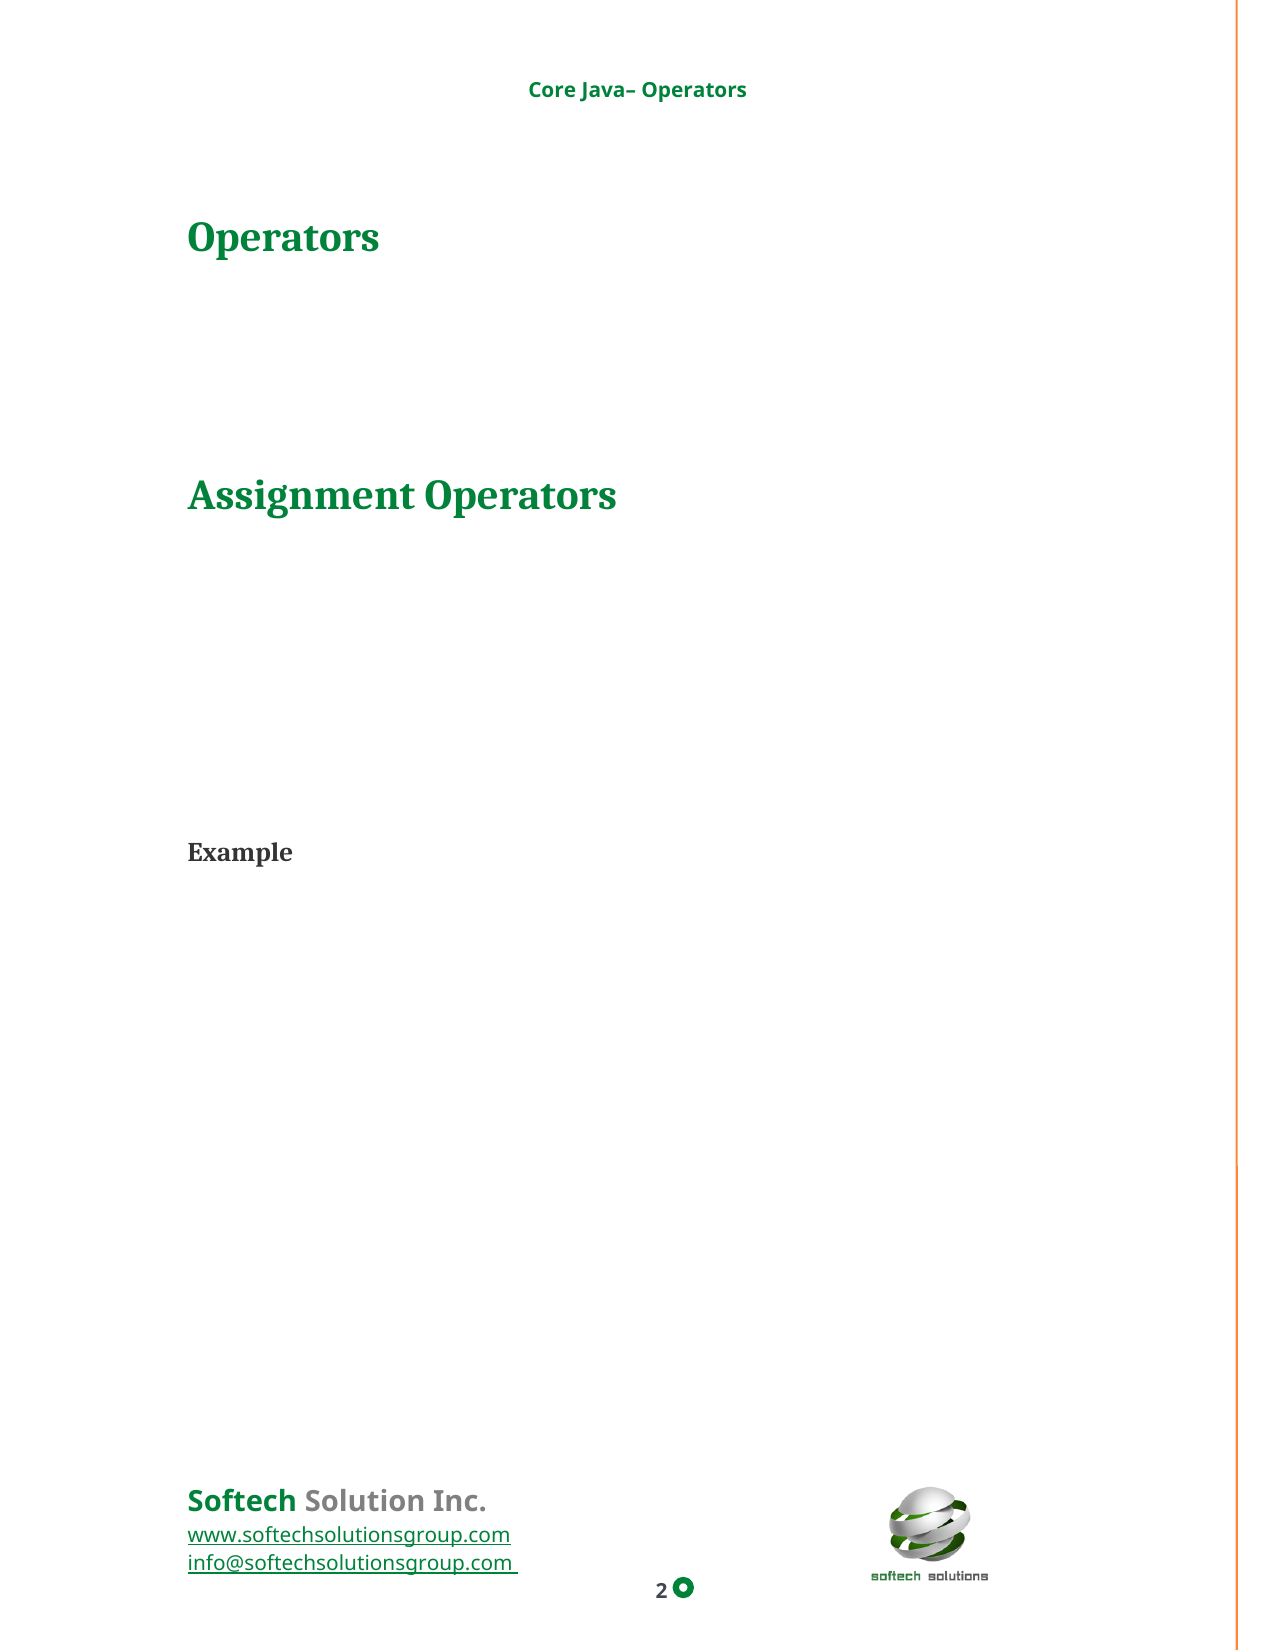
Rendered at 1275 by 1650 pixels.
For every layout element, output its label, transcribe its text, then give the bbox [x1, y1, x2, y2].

subtitle Operators [187, 212, 1087, 262]
subtitle Assignment Operators [187, 471, 1087, 520]
text Example [187, 831, 1082, 868]
picture [840, 1477, 1014, 1604]
